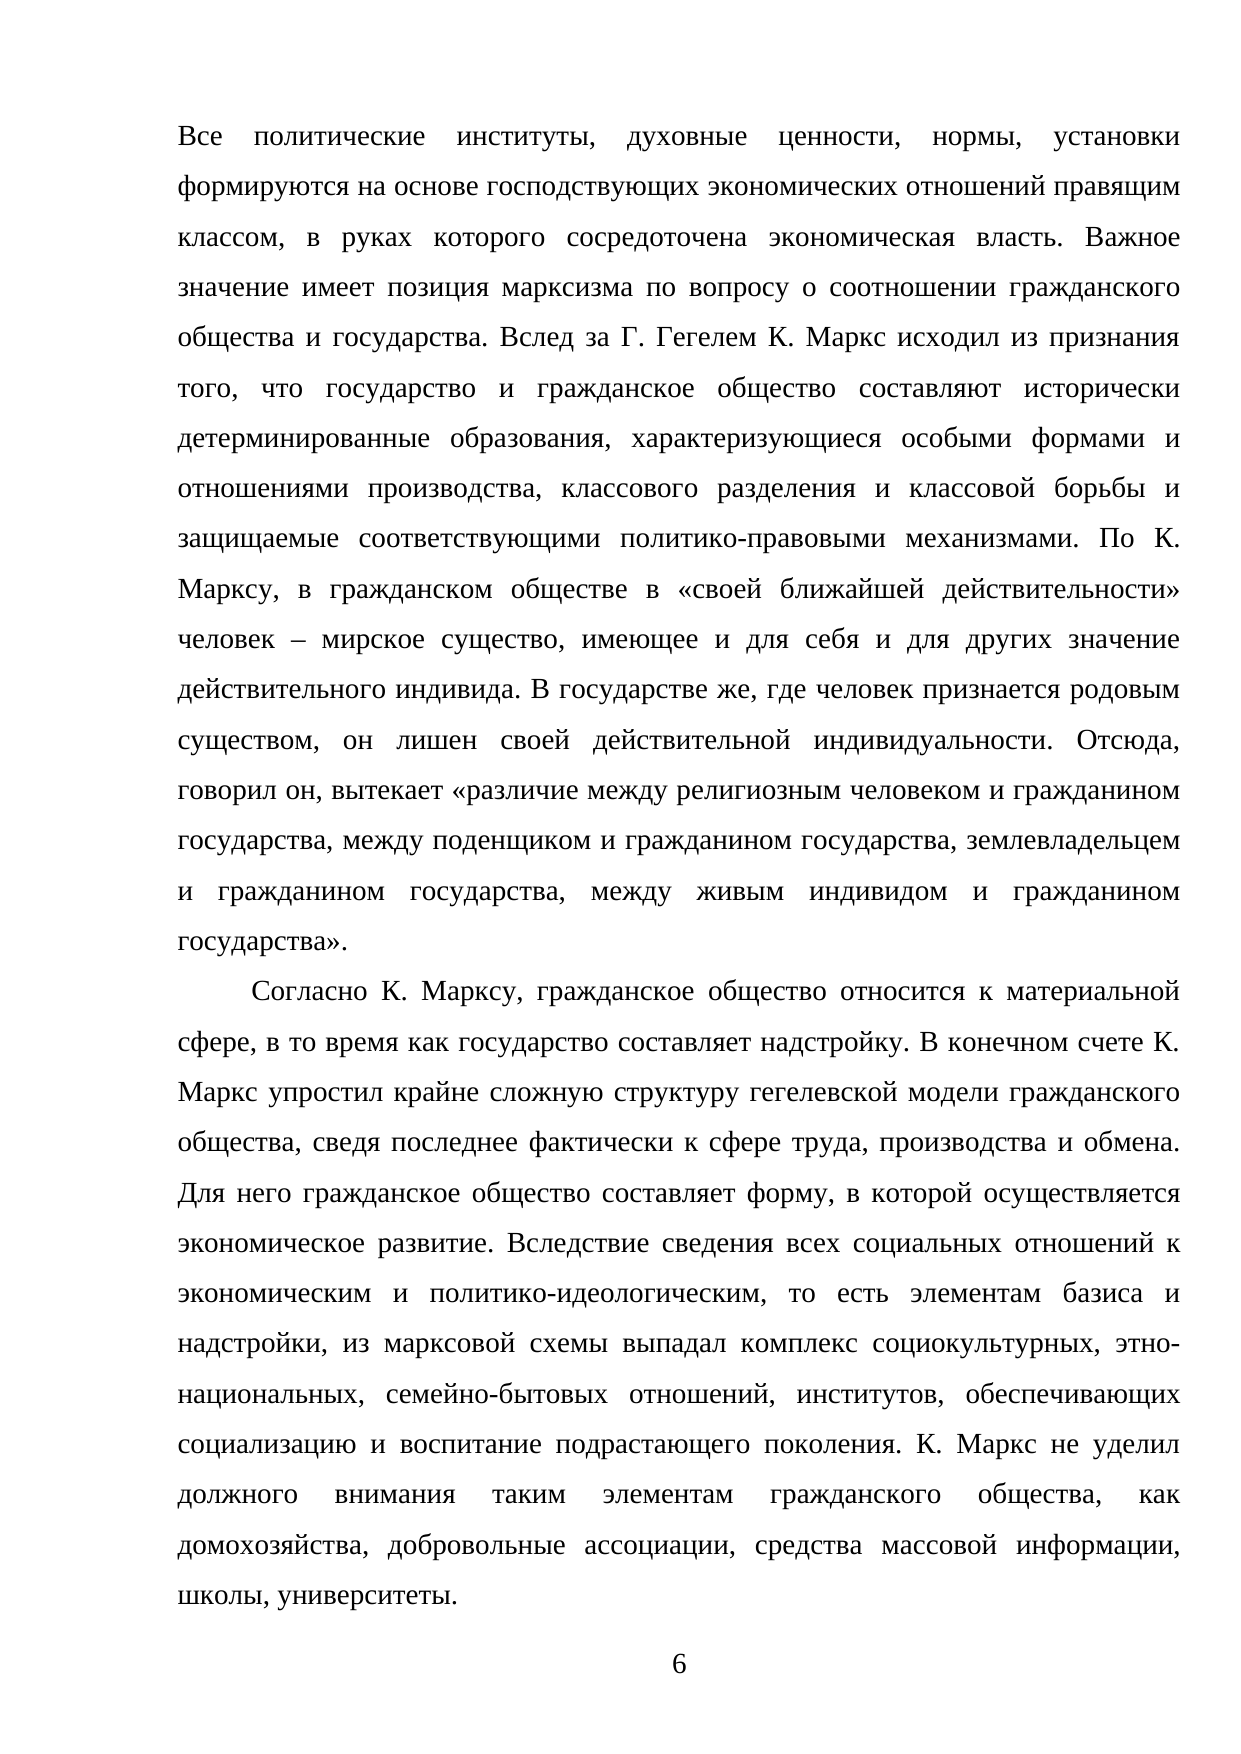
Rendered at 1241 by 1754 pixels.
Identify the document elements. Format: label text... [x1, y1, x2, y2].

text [177, 118, 1181, 957]
text Согласно К. Марксу, гражданское общество относится к материальной сфере, в то время как государство составляет надстройку. В конечном счете К. Маркс упростил крайне сложную структуру гегелевской модели гражданского общества, сведя последнее фактически к сфере труда, производства и обмена. Для него гражданское общество составляет форму, в которой осуществляется экономическое развитие. Вследствие сведения всех социальных отношений к экономическим и политико-идеологическим, то есть элементам базиса и надстройки, из марксовой схемы выпадал комплекс социокультурных, этно-национальных, семейно-бытовых отношений, институтов, обеспечивающих социализацию и воспитание подрастающего поколения. К. Маркс не уделил должного внимания таким элементам гражданского общества, как домохозяйства, добровольные ассоциации, средства массовой информации, школы, университеты. [177, 973, 1181, 1611]
